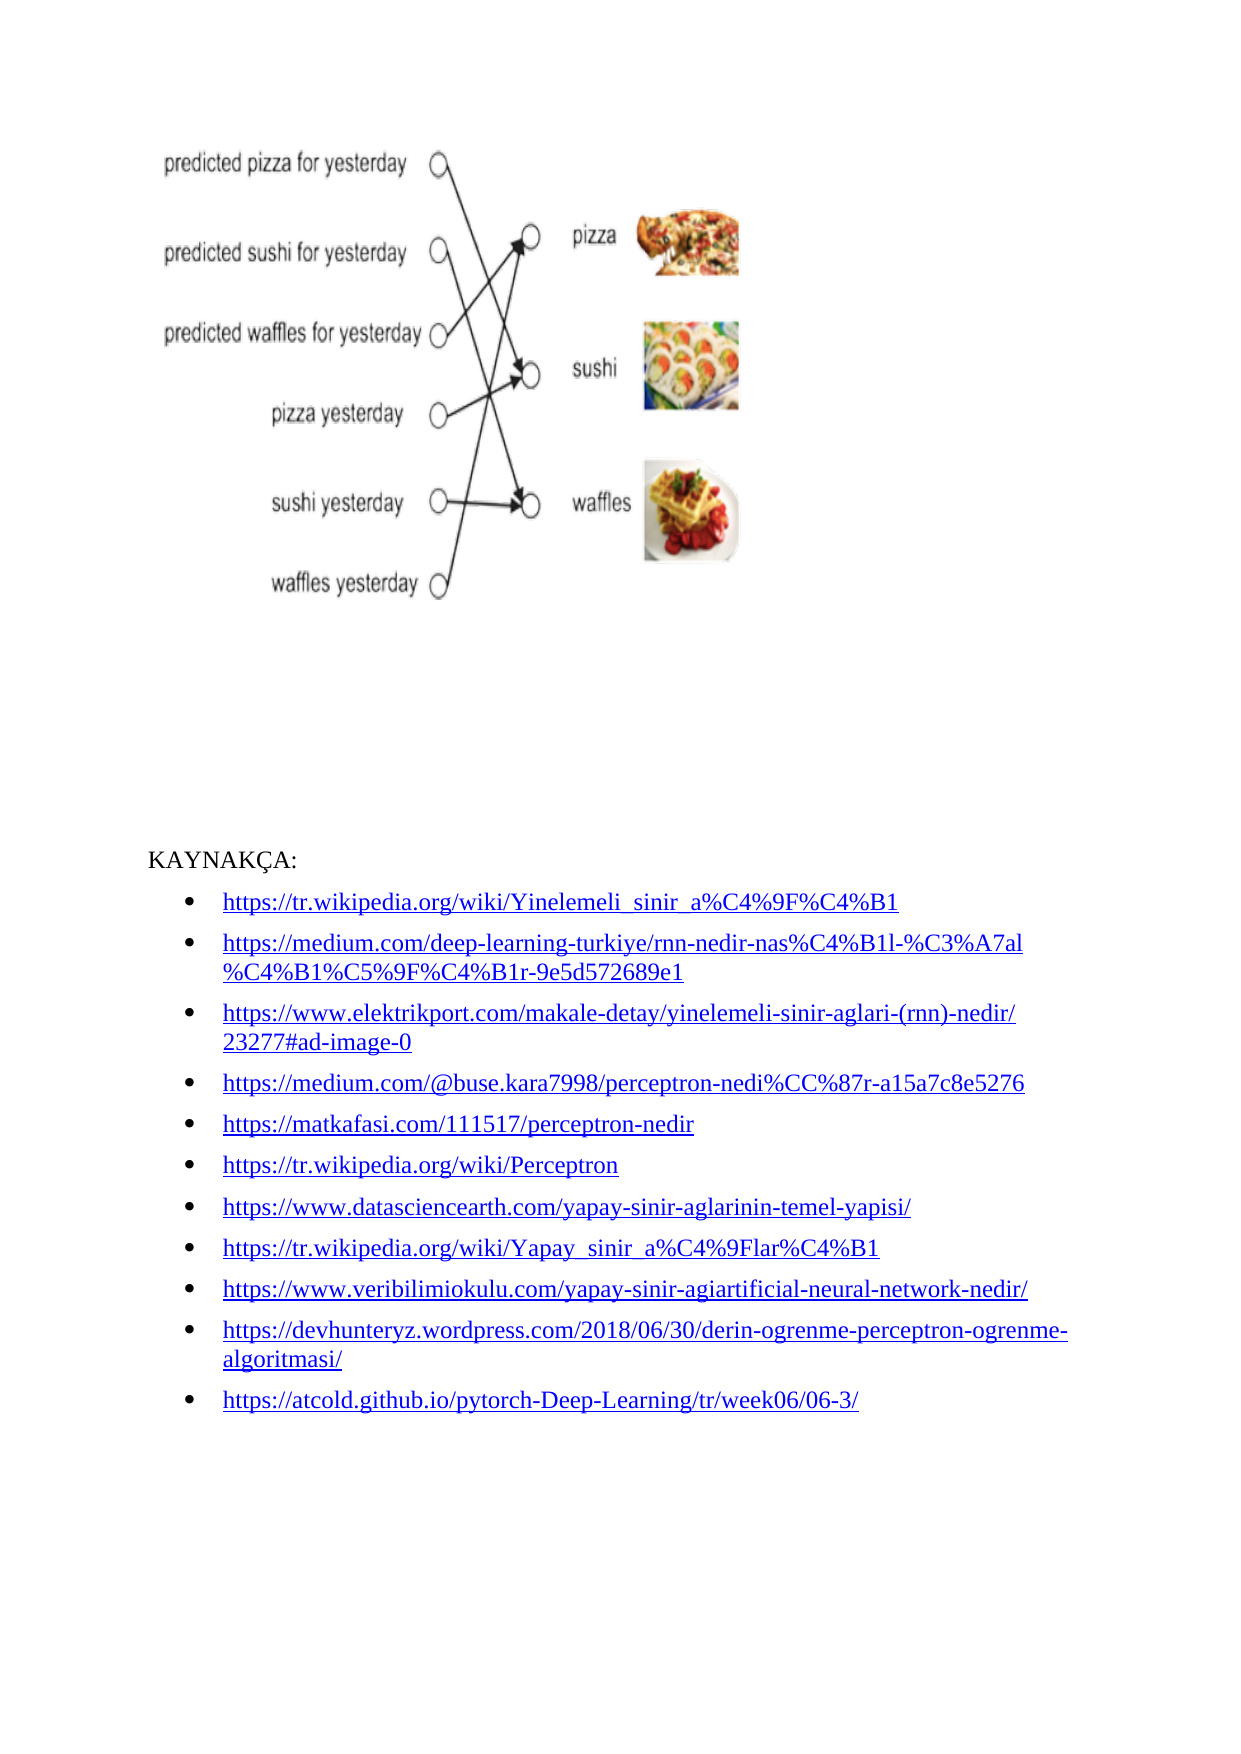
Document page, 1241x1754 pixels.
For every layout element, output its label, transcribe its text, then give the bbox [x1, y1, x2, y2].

list https://atcold.github.io/pytorch-Deep-Learning/tr/week06/06-3/ [185, 1386, 1093, 1414]
list https://tr.wikipedia.org/wiki/Yapay_sinir_a%C4%9Flar%C4%B1 [185, 1233, 1093, 1262]
list https://tr.wikipedia.org/wiki/Perceptron [185, 1151, 1093, 1179]
list https://www.elektrikport.com/makale-detay/yinelemeli-sinir-aglari-(rnn)-nedir/23277#ad-image-0 [185, 998, 1093, 1056]
list https://www.datasciencearth.com/yapay-sinir-aglarinin-temel-yapisi/ [185, 1192, 1093, 1221]
picture [147, 147, 772, 627]
list https://matkafasi.com/111517/perceptron-nedir [185, 1109, 1093, 1138]
list https://devhunteryz.wordpress.com/2018/06/30/derin-ogrenme-perceptron-ogrenme-algoritmasi/ [185, 1316, 1093, 1373]
list https://medium.com/@buse.kara7998/perceptron-nedi%CC%87r-a15a7c8e5276 [185, 1068, 1093, 1097]
list https://www.veribilimiokulu.com/yapay-sinir-agiartificial-neural-network-nedir/ [185, 1274, 1093, 1303]
list https://medium.com/deep-learning-turkiye/rnn-nedir-nas%C4%B1l-%C3%A7al%C4%B1%C5%9F%C4%B1r-9e5d572689e1 [185, 928, 1093, 986]
list https://tr.wikipedia.org/wiki/Yinelemeli_sinir_a%C4%9F%C4%B1 [185, 887, 1093, 916]
text KAYNAKÇA: [148, 846, 1093, 874]
